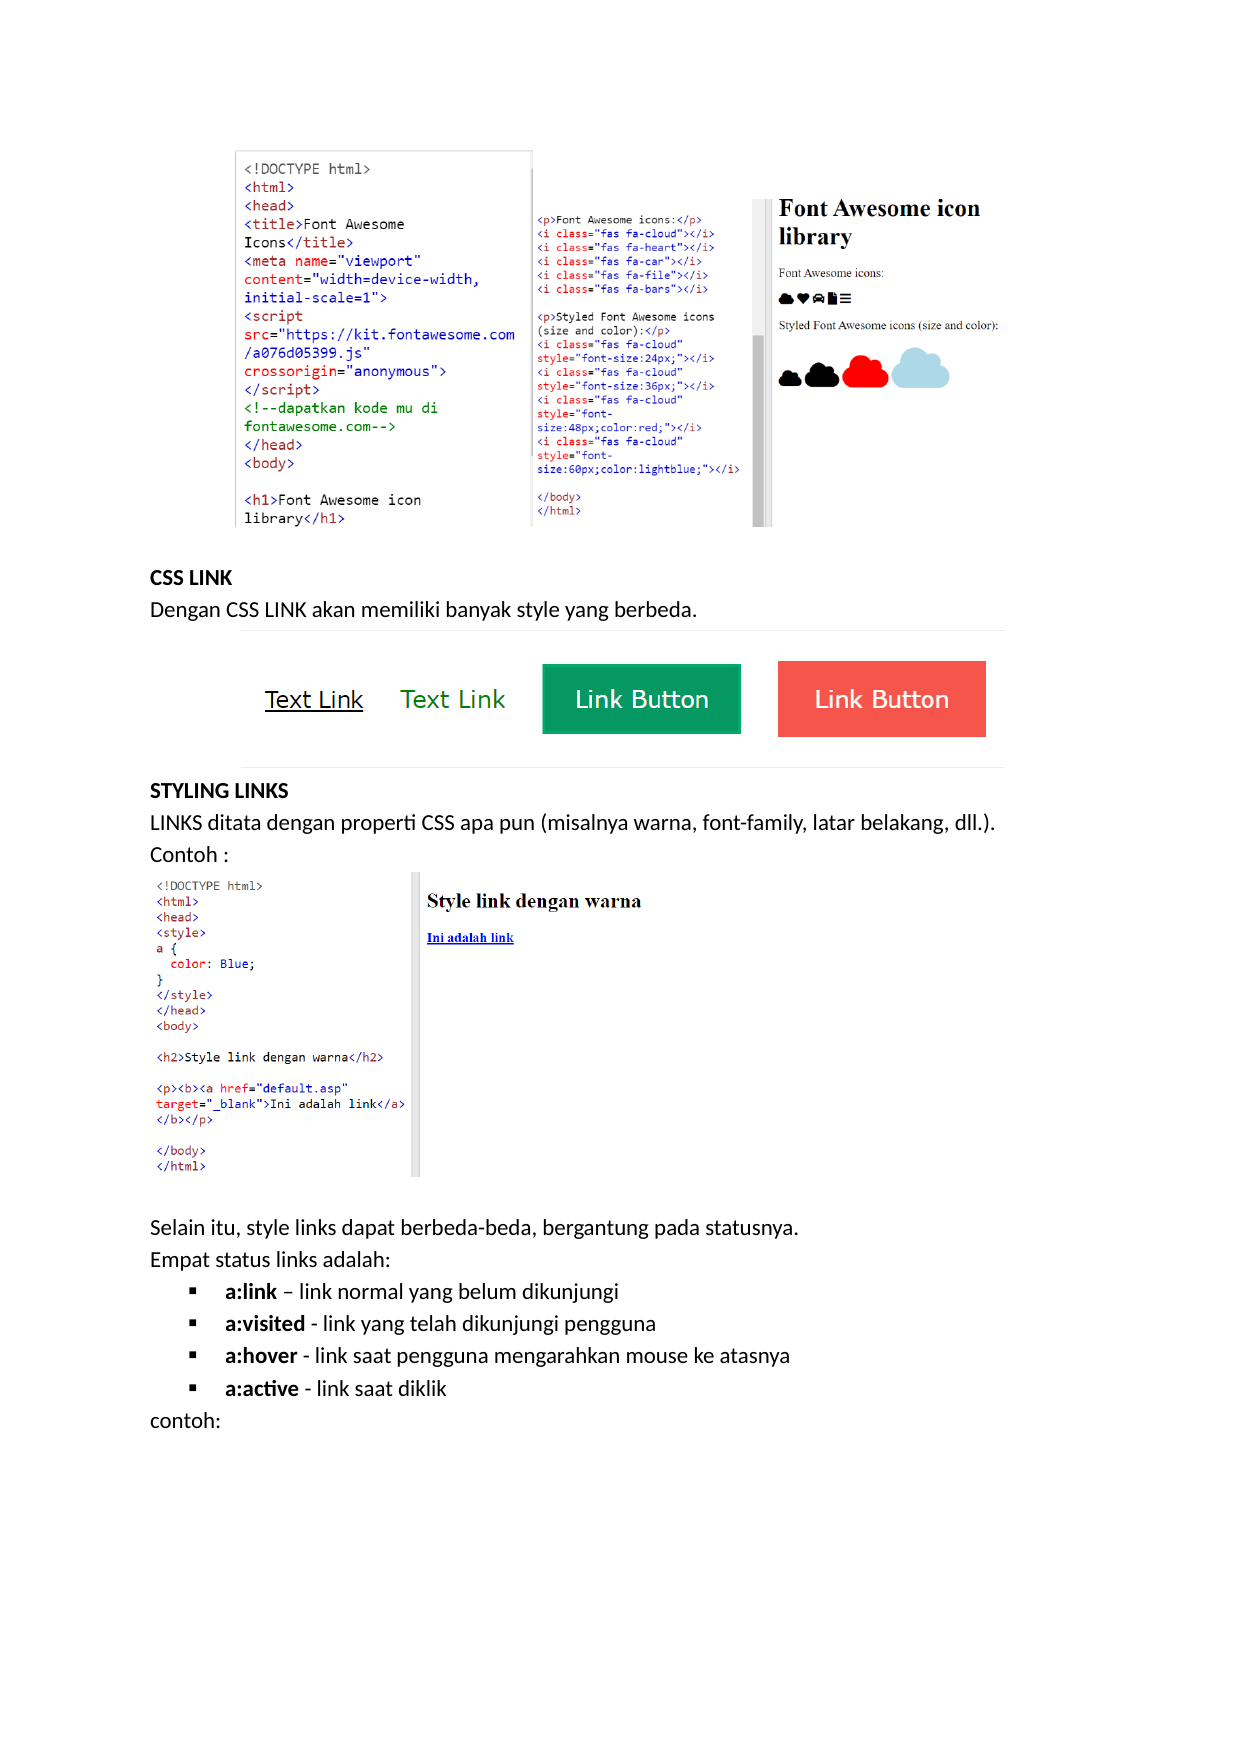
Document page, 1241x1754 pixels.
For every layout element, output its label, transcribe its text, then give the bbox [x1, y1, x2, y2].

text Selain itu, style links dapat berbeda-beda, bergantung pada statusnya. [150, 1213, 1090, 1241]
picture [234, 150, 1006, 527]
text STYLING LINKS [150, 776, 1090, 804]
list a:hover - link saat pengguna mengarahkan mouse ke atasnya [187, 1342, 1090, 1369]
text Empat status links adalah: [150, 1245, 1090, 1273]
text Contoh : [150, 840, 1090, 868]
text contoh: [150, 1406, 1090, 1434]
picture [235, 627, 1005, 772]
text CSS LINK [150, 563, 1090, 591]
text Dengan CSS LINK akan memiliki banyak style yang berbeda. [150, 596, 1090, 623]
list a:link – link normal yang belum dikunjungi [187, 1277, 1090, 1305]
list a:active - link saat diklik [187, 1374, 1090, 1402]
list a:visited - link yang telah dikunjungi pengguna [187, 1309, 1090, 1337]
picture [150, 872, 678, 1177]
text LINKS ditata dengan properti CSS apa pun (misalnya warna, font-family, latar belakang, dll.). [150, 808, 1090, 836]
